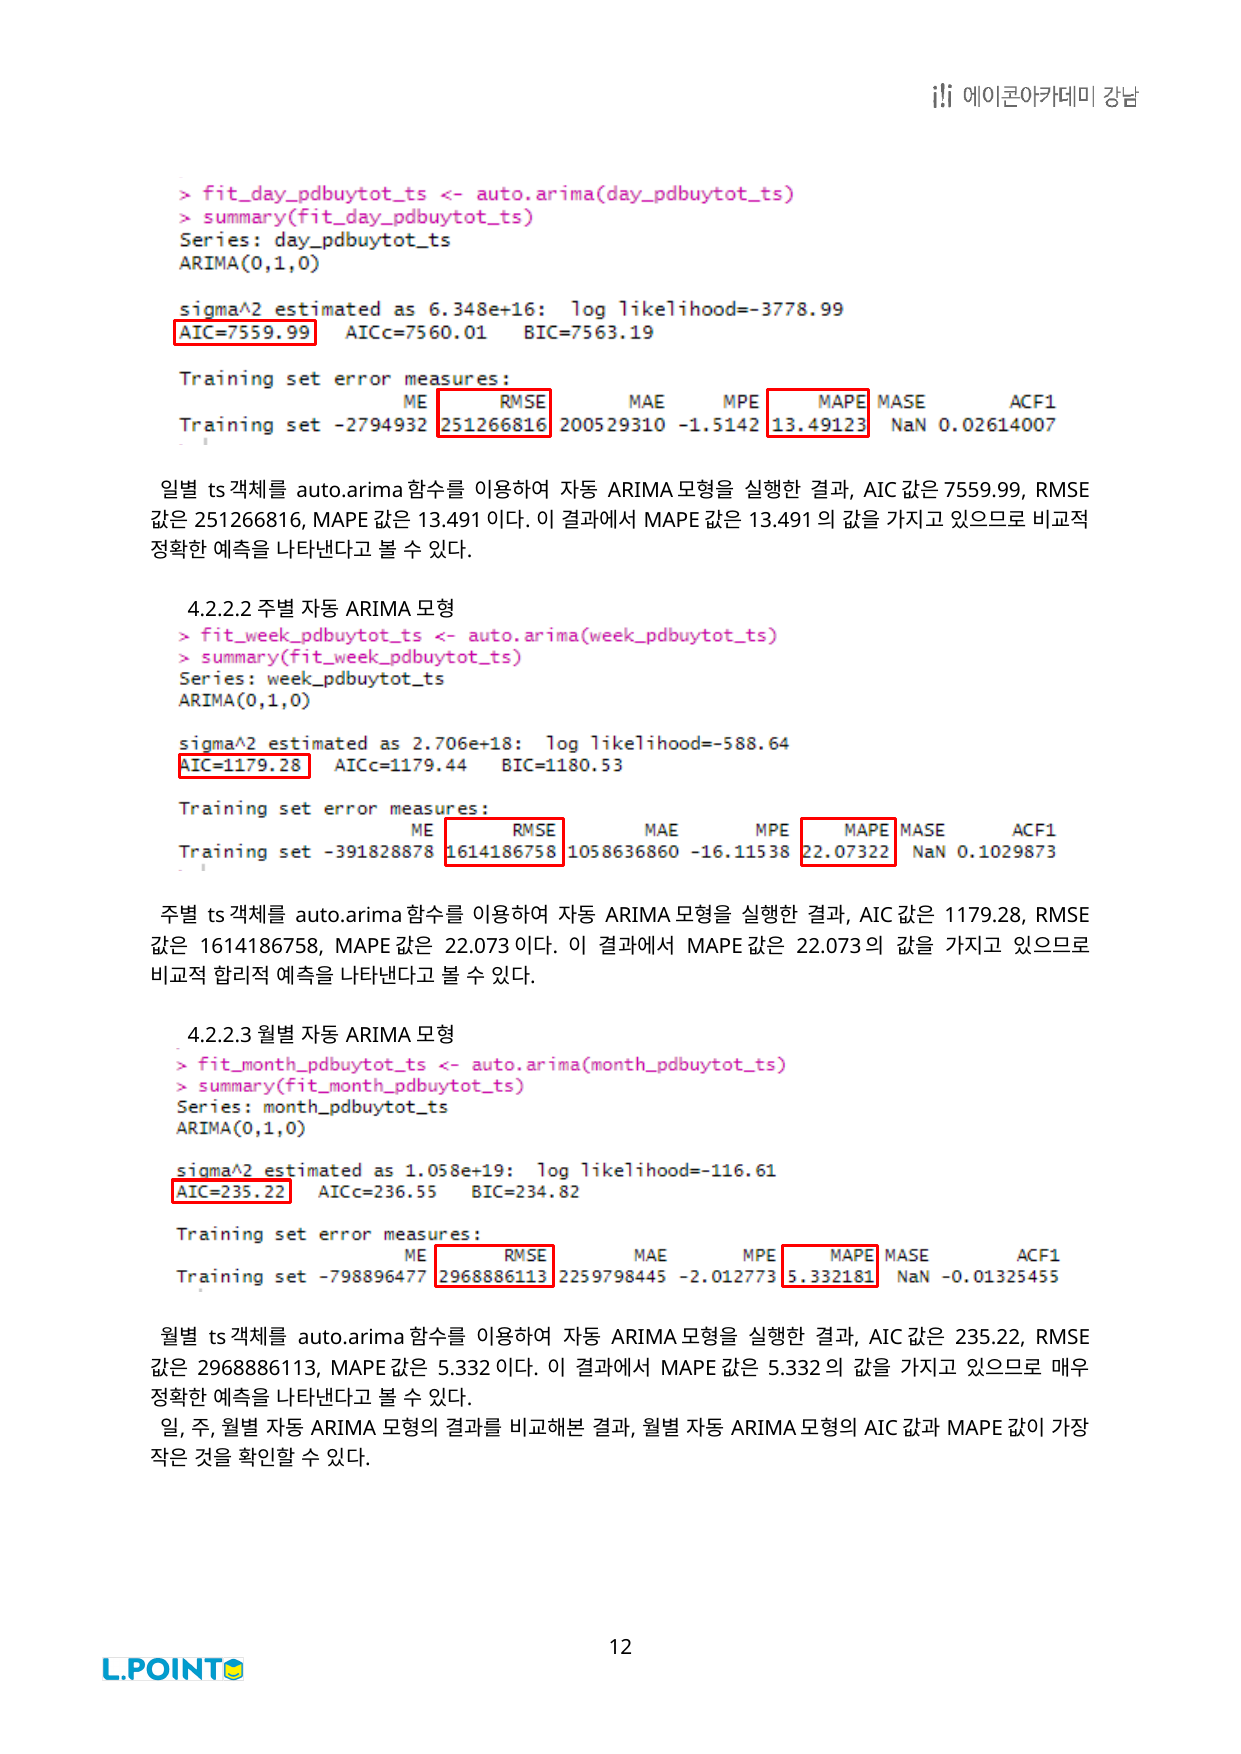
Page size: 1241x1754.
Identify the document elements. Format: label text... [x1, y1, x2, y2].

picture [102, 1657, 155, 1681]
text 주별 ts객체를 auto.arima함수를 이용하여 자동 ARIMA모형을 실행한 결과, AIC값은 1179.28, RMSE값은 1614186758, MAPE값은 22.073이다. 이 결과에서 MAPE값은 22.073의 값을 가지고 있으므로 비교적 합리적 예측을 나타낸다고 볼 수 있다. [150, 899, 1090, 989]
picture [175, 177, 1065, 445]
picture [176, 322, 314, 343]
list 4.2.2.3 월별 자동 ARIMA 모형 [187, 1018, 1090, 1048]
text 일, 주, 월별 자동 ARIMA 모형의 결과를 비교해본 결과, 월별 자동 ARIMA모형의 AIC값과 MAPE값이 가장 작은 것을 확인할 수 있다. [150, 1411, 1090, 1472]
picture [161, 1657, 244, 1681]
text 월별 ts객체를 auto.arima함수를 이용하여 자동 ARIMA모형을 실행한 결과, AIC값은 235.22, RMSE값은 2968886113, MAPE값은 5.332이다. 이 결과에서 MAPE값은 5.332의 값을 가지고 있으므로 매우 정확한 예측을 나타낸다고 볼 수 있다. [150, 1320, 1090, 1411]
list 4.2.2.2 주별 자동 ARIMA 모형 [187, 592, 1090, 623]
picture [171, 1048, 1069, 1292]
text 일별 ts객체를 auto.arima함수를 이용하여 자동 ARIMA모형을 실행한 결과, AIC값은7559.99, RMSE값은 251266816, MAPE값은 13.491이다. 이 결과에서 MAPE값은 13.491의 값을 가지고 있으므로 비교적 정확한 예측을 나타낸다고 볼 수 있다. [150, 473, 1090, 564]
picture [153, 1663, 163, 1675]
picture [174, 622, 1067, 871]
picture [174, 1182, 289, 1201]
